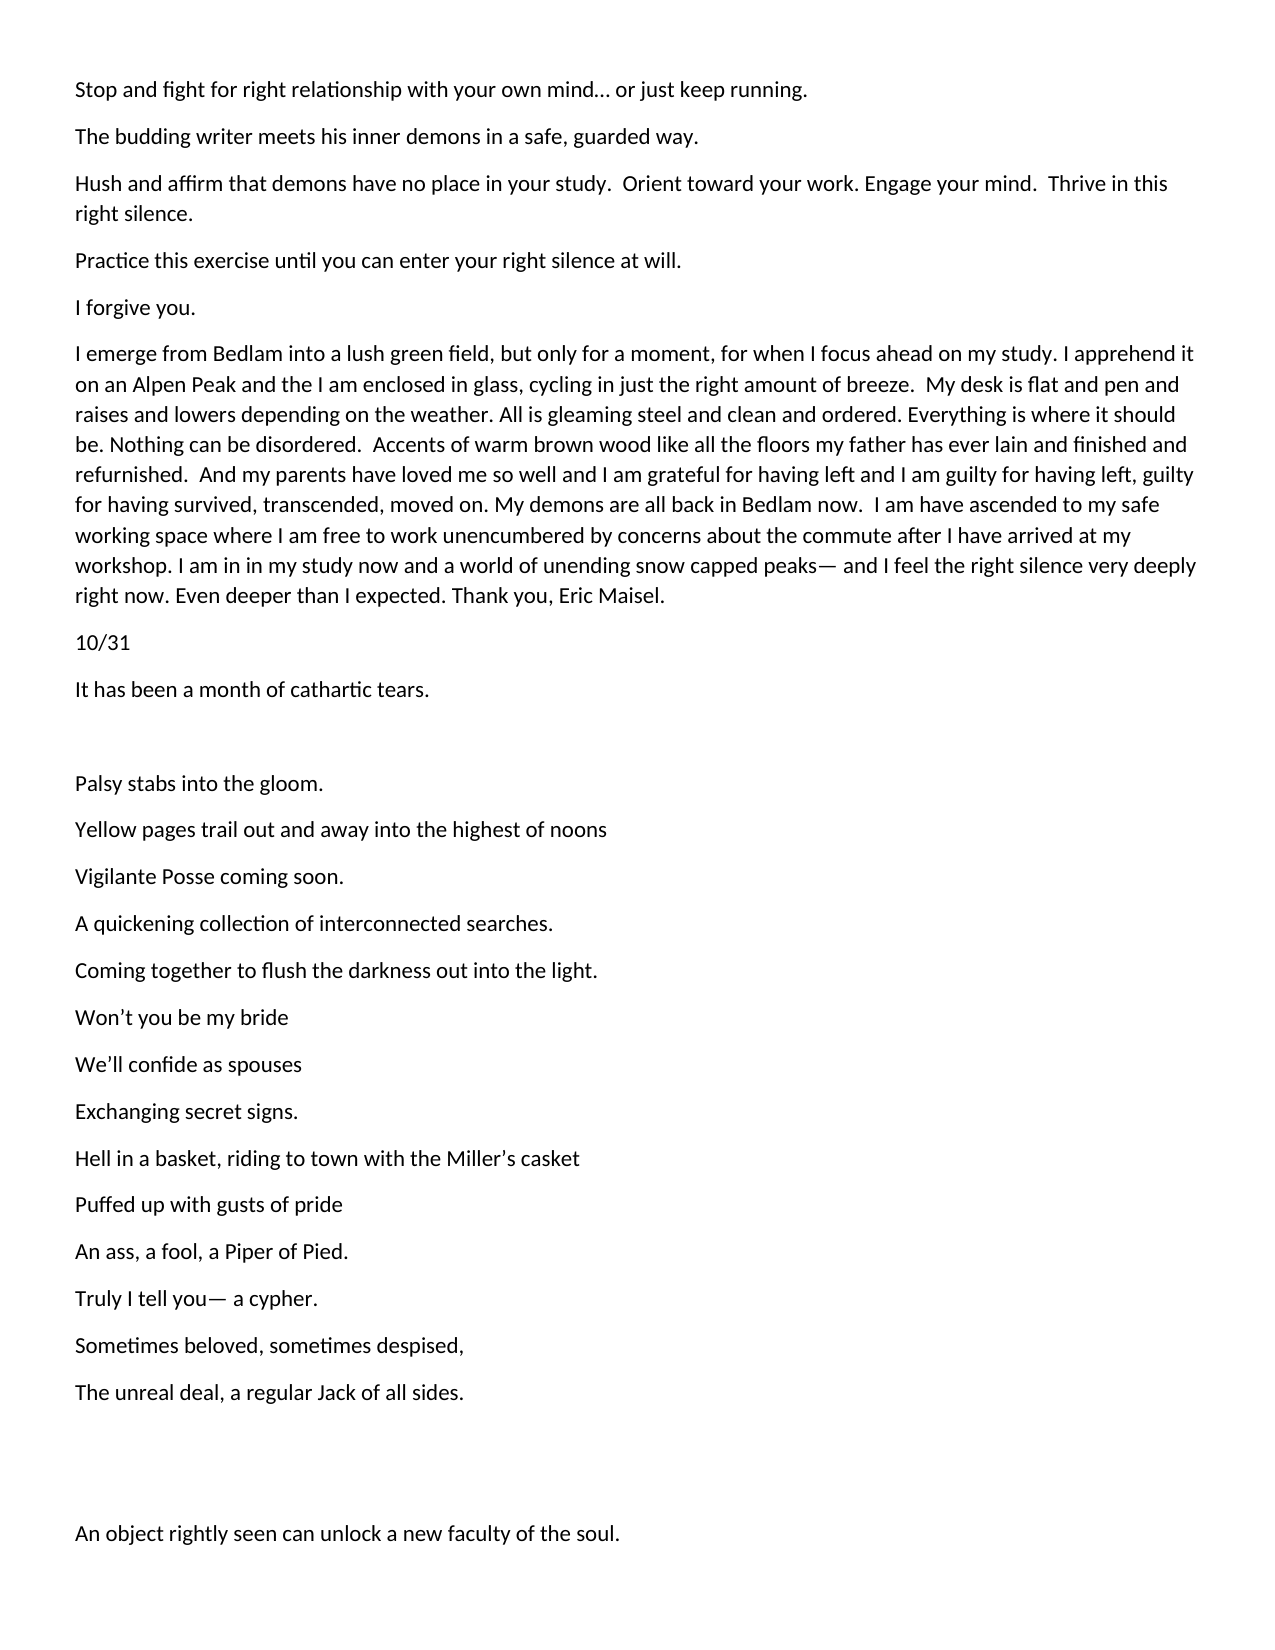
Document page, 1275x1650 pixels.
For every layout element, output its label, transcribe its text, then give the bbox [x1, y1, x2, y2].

text We’ll confide as spouses [75, 1050, 1200, 1078]
text Coming together to flush the darkness out into the light. [75, 956, 1200, 984]
text An ass, a fool, a Piper of Pied. [75, 1237, 1200, 1266]
text A quickening collection of interconnected searches. [75, 909, 1200, 937]
text Won’t you be my bride [75, 1003, 1200, 1031]
text Stop and fight for right relationship with your own mind… or just keep running. [75, 75, 1200, 103]
text 10/31 [75, 628, 1200, 656]
text Practice this exercise until you can enter your right silence at will. [75, 246, 1200, 274]
text Hell in a basket, riding to town with the Miller’s casket [75, 1144, 1200, 1172]
text Sometimes beloved, sometimes despised, [75, 1331, 1200, 1359]
text I forgive you. [75, 293, 1200, 321]
text The budding writer meets his inner demons in a safe, guarded way. [75, 122, 1200, 150]
text I emerge from Bedlam into a lush green field, but only for a moment, for when I focus ahead on my study. I apprehend it on an Alpen Peak and the I am enclosed in glass, cycling in just the right amount of breeze. My desk is flat and pen and raises and lowers depending on the weather. All is gleaming steel and clean and ordered. Everything is where it should be. Nothing can be disordered. Accents of warm brown wood like all the floors my father has ever lain and finished and refurnished. And my parents have loved me so well and I am grateful for having left and I am guilty for having left, guilty for having survived, transcended, moved on. My demons are all back in Bedlam now. I am have ascended to my safe working space where I am free to work unencumbered by concerns about the commute after I have arrived at my workshop. I am in in my study now and a world of unending snow capped peaks— and I feel the right silence very deeply right now. Even deeper than I expected. Thank you, Eric Maisel. [75, 339, 1200, 609]
text Palsy stabs into the gloom. [75, 769, 1200, 797]
text An object rightly seen can unlock a new faculty of the soul. [75, 1519, 1200, 1547]
text Truly I tell you— a cypher. [75, 1284, 1200, 1312]
text The unreal deal, a regular Jack of all sides. [75, 1378, 1200, 1406]
text Puffed up with gusts of pride [75, 1191, 1200, 1219]
text Hush and affirm that demons have no place in your study. Orient toward your work. Engage your mind. Thrive in this right silence. [75, 169, 1200, 227]
text It has been a month of cathartic tears. [75, 675, 1200, 703]
text Vigilante Posse coming soon. [75, 862, 1200, 891]
text Exchanging secret signs. [75, 1097, 1200, 1125]
text Yellow pages trail out and away into the highest of noons [75, 816, 1200, 844]
